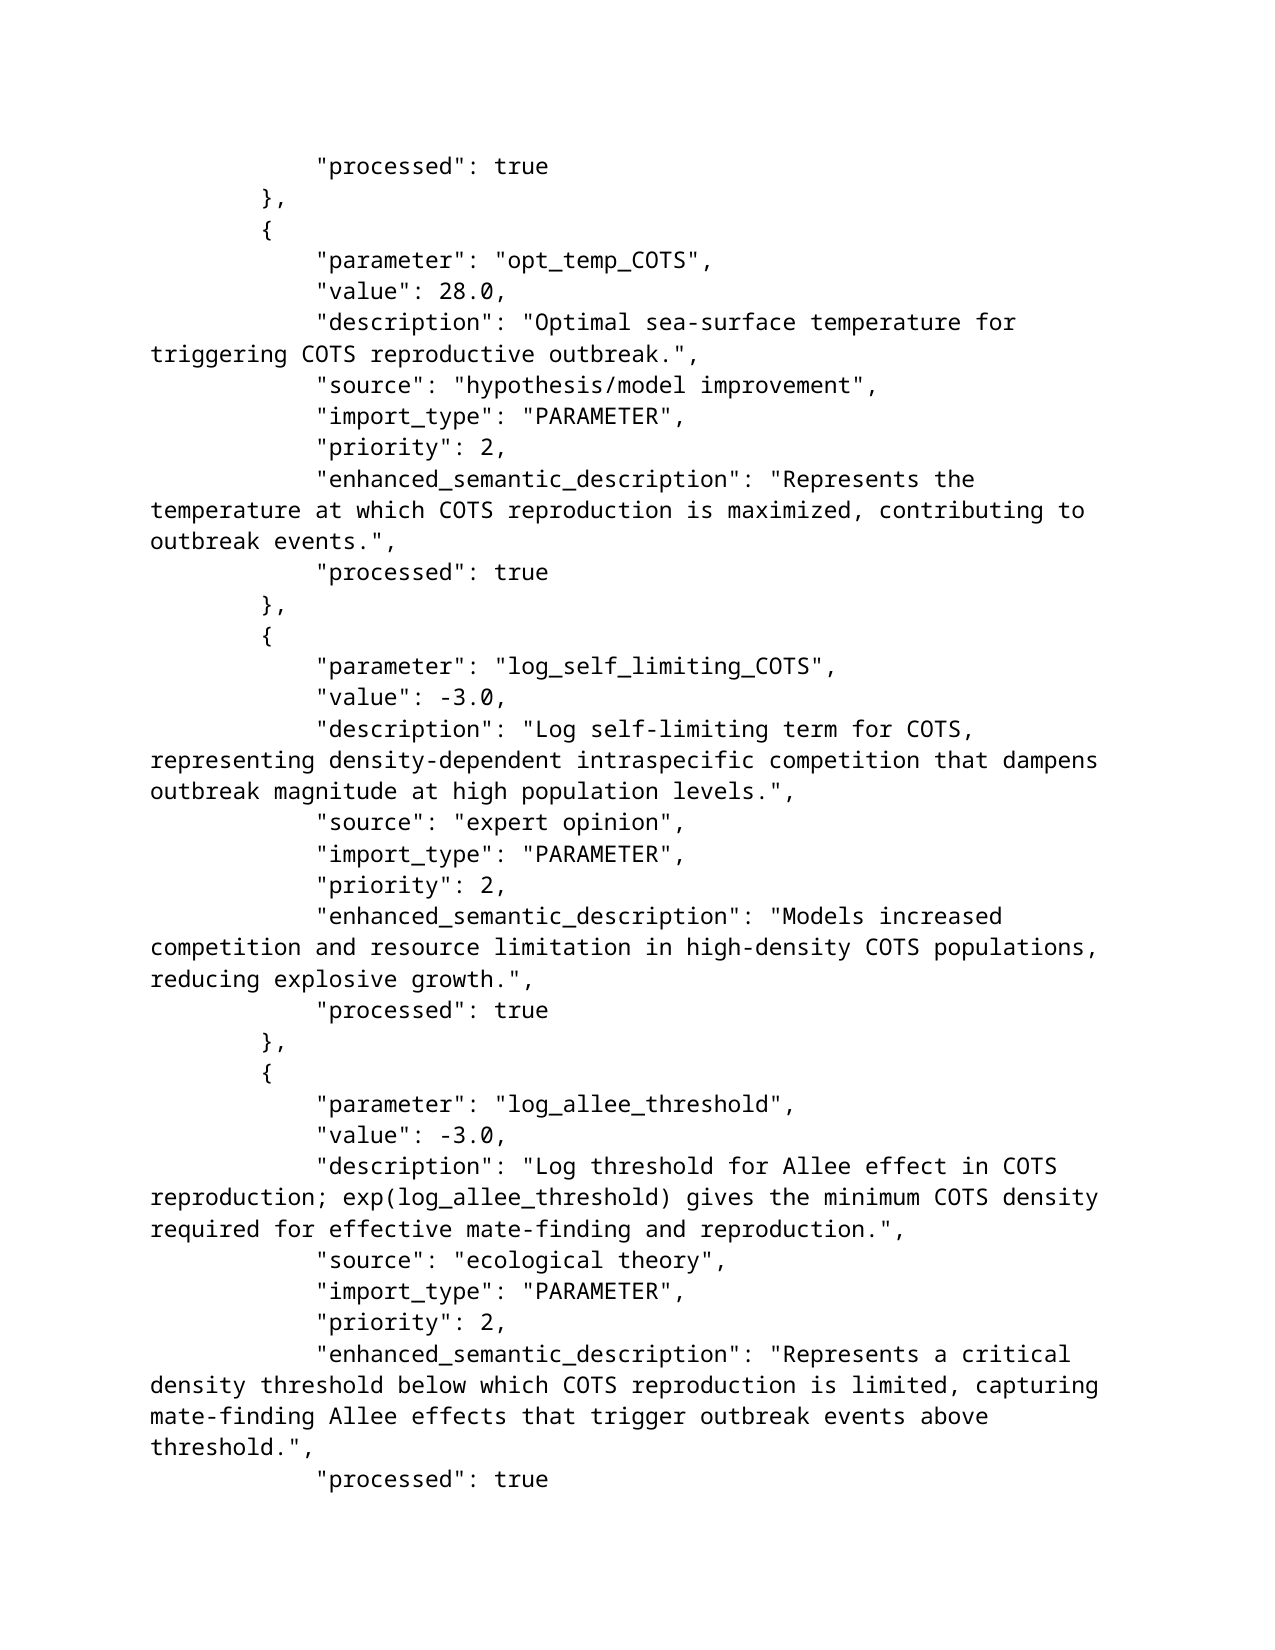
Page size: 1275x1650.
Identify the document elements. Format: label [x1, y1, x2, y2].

text [150, 150, 1125, 1494]
